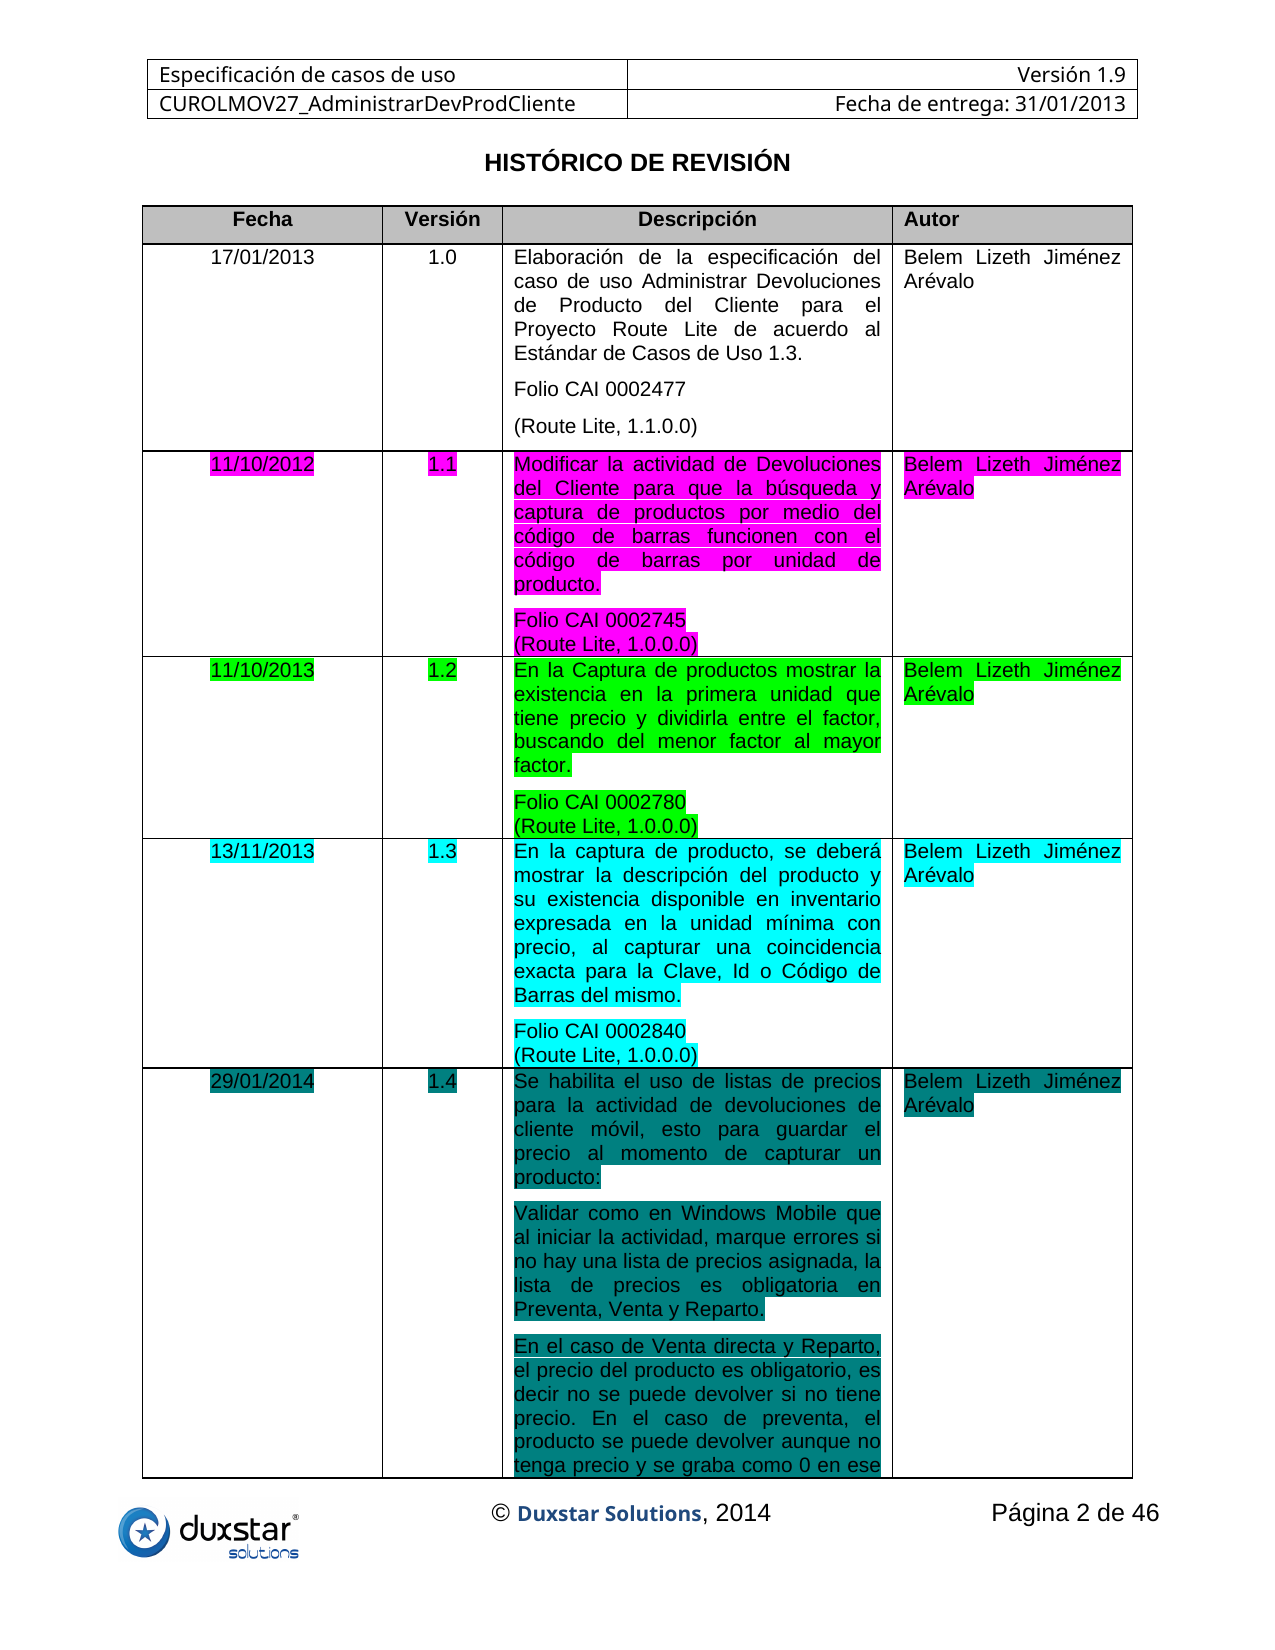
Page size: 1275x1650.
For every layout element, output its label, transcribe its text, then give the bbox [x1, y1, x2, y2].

table_cell 1.3 [383, 839, 502, 1067]
table_cell 1.4 [383, 1069, 502, 1477]
table_cell 29/01/2014 [143, 1069, 382, 1477]
table_cell 11/10/2013 [143, 657, 382, 838]
table_cell 13/11/2013 [143, 839, 382, 1067]
table_cell Belem Lizeth Jiménez Arévalo [893, 1069, 1132, 1477]
table_header Autor [893, 207, 1132, 243]
table_cell Belem Lizeth Jiménez Arévalo [893, 452, 1132, 656]
table_cell 1.0 [383, 245, 502, 450]
table_cell 11/10/2012 [143, 452, 382, 656]
table_header Descripción [503, 207, 892, 243]
table_cell 17/01/2013 [143, 245, 382, 450]
table_cell Elaboración de la especificación del caso de uso Administrar Devoluciones de Producto del Cliente para el Proyecto Route Lite de acuerdo al Estándar de Casos de Uso 1.3. Folio CAI 0002477 (Route Lite, 1.1.0.0) [503, 245, 892, 450]
text HISTÓRICO DE REVISIÓN [118, 148, 1157, 177]
table_cell Belem Lizeth Jiménez Arévalo [893, 657, 1132, 838]
picture [118, 1497, 299, 1562]
table_header Versión [383, 207, 502, 243]
table_cell Belem Lizeth Jiménez Arévalo [893, 245, 1132, 450]
table_cell 1.1 [383, 452, 502, 656]
table_cell En la Captura de productos mostrar la existencia en la primera unidad que tiene precio y dividirla entre el factor, buscando del menor factor al mayor factor. Folio CAI 0002780 (Route Lite, 1.0.0.0) [503, 657, 892, 838]
table_cell Modificar la actividad de Devoluciones del Cliente para que la búsqueda y captura de productos por medio del código de barras funcionen con el código de barras por unidad de producto. Folio CAI 0002745 (Route Lite, 1.0.0.0) [503, 452, 892, 656]
table_cell En la captura de producto, se deberá mostrar la descripción del producto y su existencia disponible en inventario expresada en la unidad mínima con precio, al capturar una coincidencia exacta para la Clave, Id o Código de Barras del mismo. Folio CAI 0002840 (Route Lite, 1.0.0.0) [503, 839, 892, 1067]
table_cell 1.2 [383, 657, 502, 838]
table_header Fecha [143, 207, 382, 243]
table_cell Belem Lizeth Jiménez Arévalo [893, 839, 1132, 1067]
